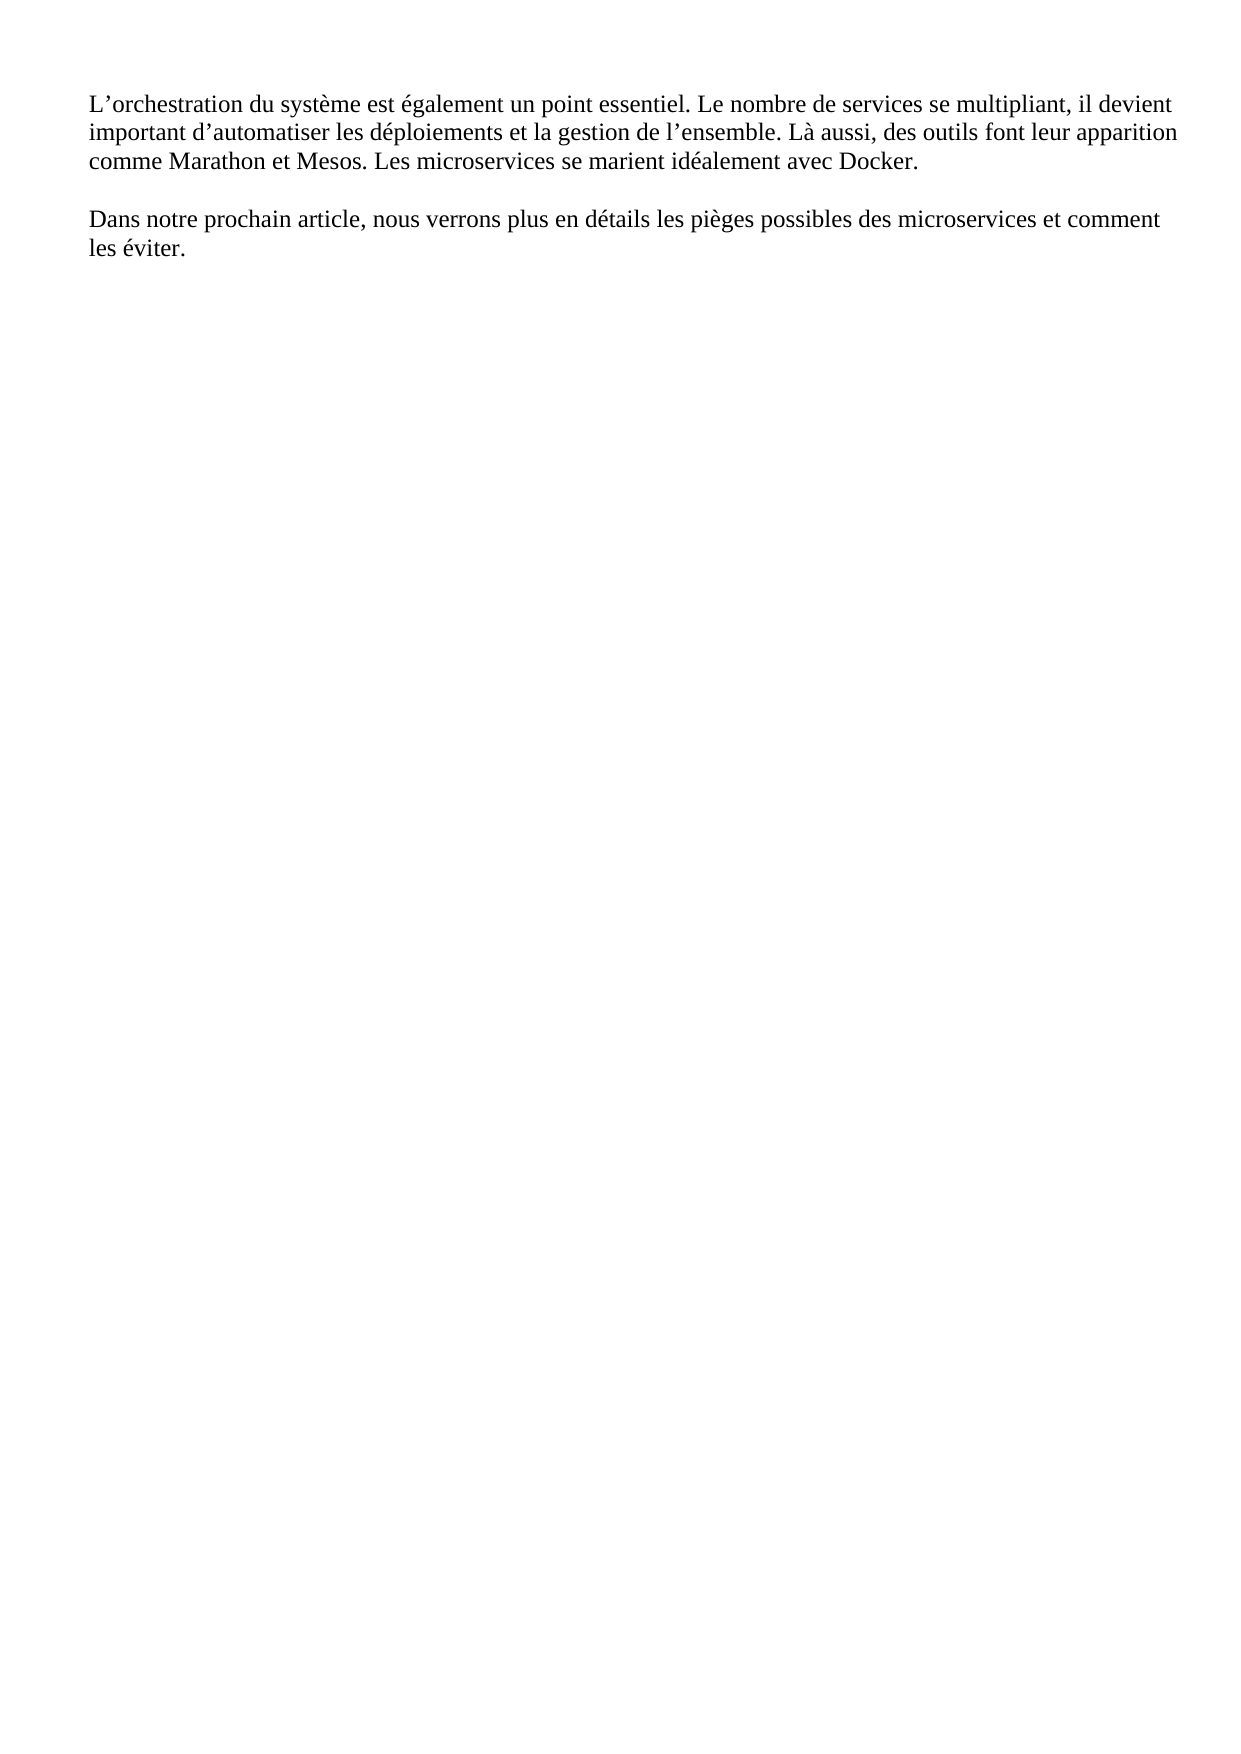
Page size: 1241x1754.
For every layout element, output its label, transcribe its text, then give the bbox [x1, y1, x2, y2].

text L’orchestration du système est également un point essentiel. Le nombre de services se multipliant, il devient important d’automatiser les déploiements et la gestion de l’ensemble. Là aussi, des outils font leur apparition comme Marathon et Mesos. Les microservices se marient idéalement avec Docker. [89, 89, 1181, 175]
text Dans notre prochain article, nous verrons plus en détails les pièges possibles des microservices et comment les éviter. [89, 204, 1181, 262]
